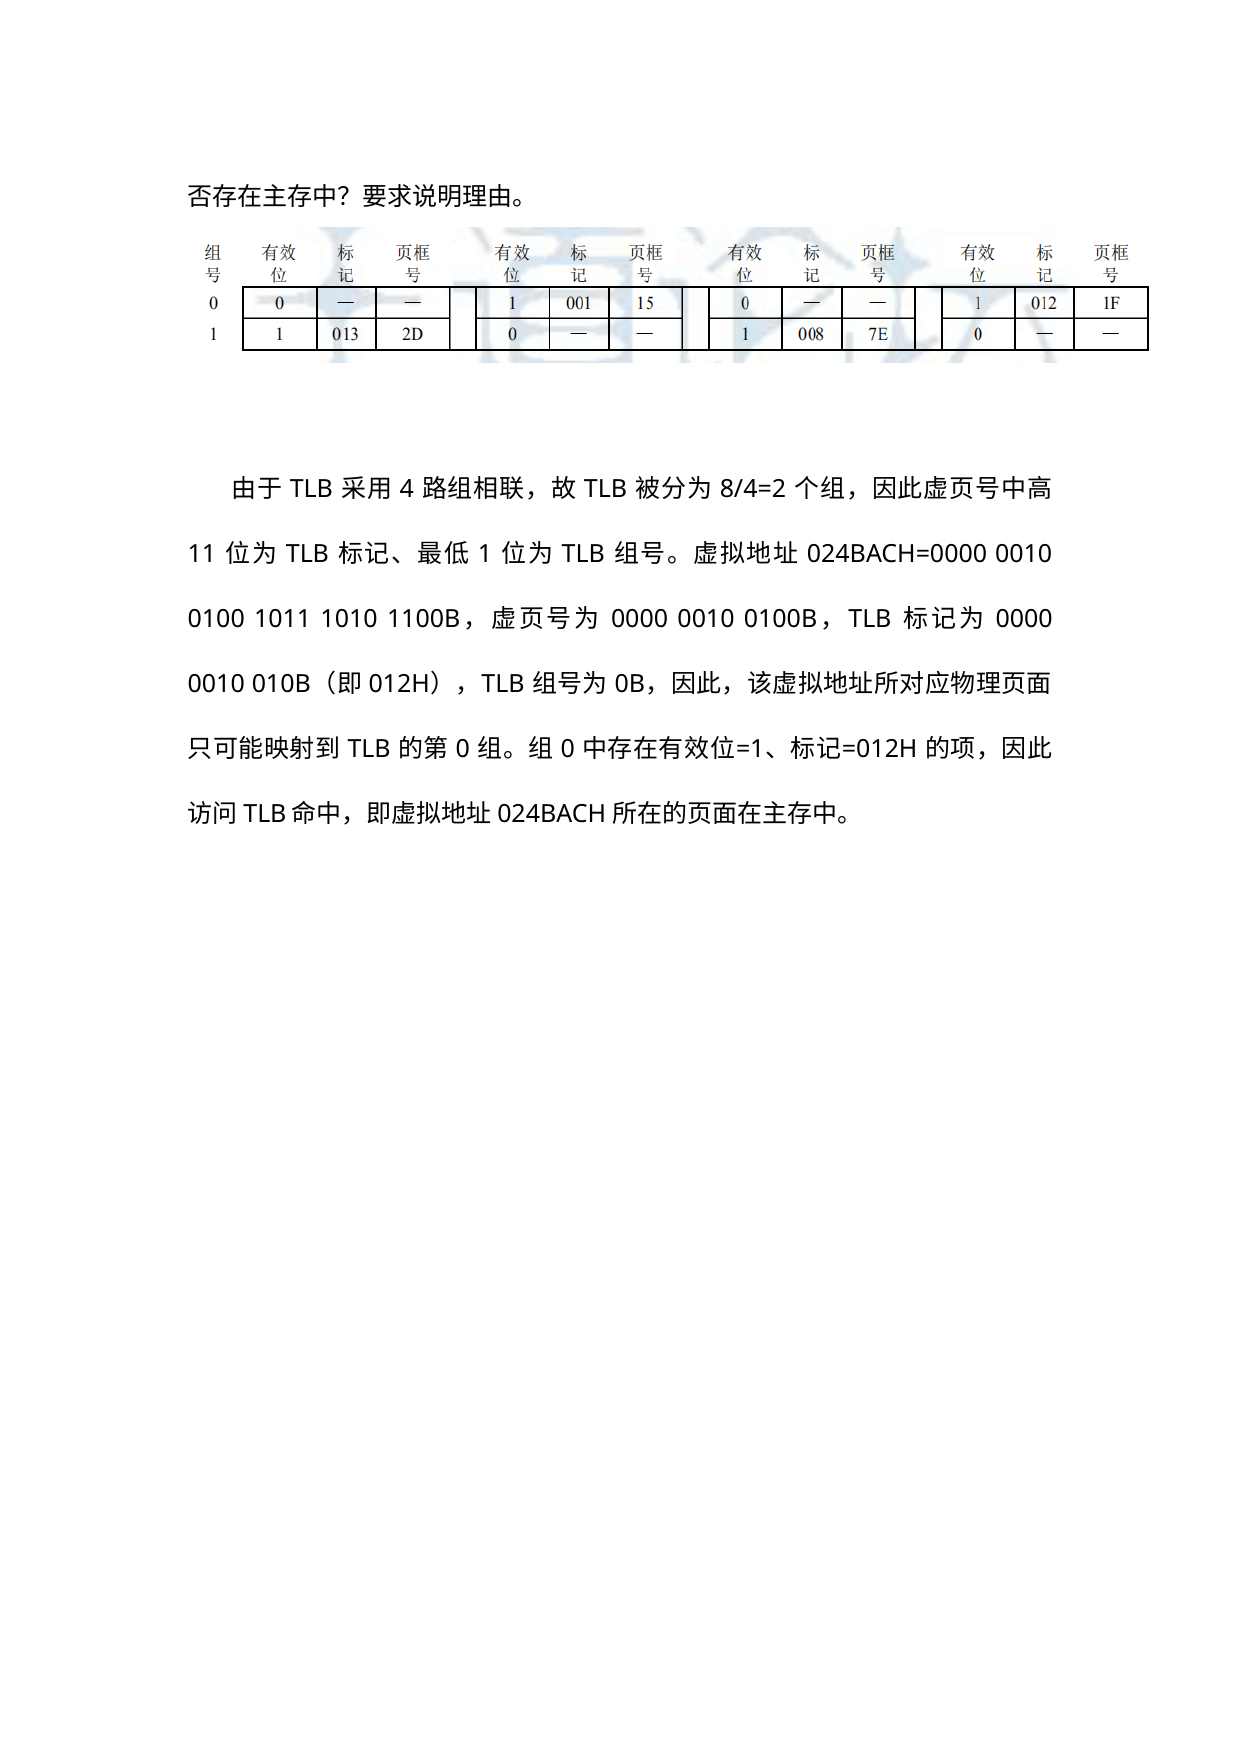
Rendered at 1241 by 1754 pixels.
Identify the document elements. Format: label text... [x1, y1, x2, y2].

picture [187, 227, 1176, 363]
text 由于 TLB 采用 4 路组相联，故 TLB 被分为 8/4=2 个组，因此虚页号中高 11 位为 TLB 标记、最低 1 位为 TLB 组号。虚拟地址 024BACH=0000 0010 0100 1011 1010 1100B，虚页号为 0000 0010 0100B，TLB 标记为 0000 0010 010B（即 012H），TLB 组号为 0B，因此，该虚拟地址所对应物理页面只可能映射到 TLB 的第 0 组。组 0 中存在有效位=1、标记=012H 的项，因此访问 TLB命中，即虚拟地址 024BACH 所在的页面在主存中。 [187, 454, 1053, 844]
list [187, 162, 1053, 227]
